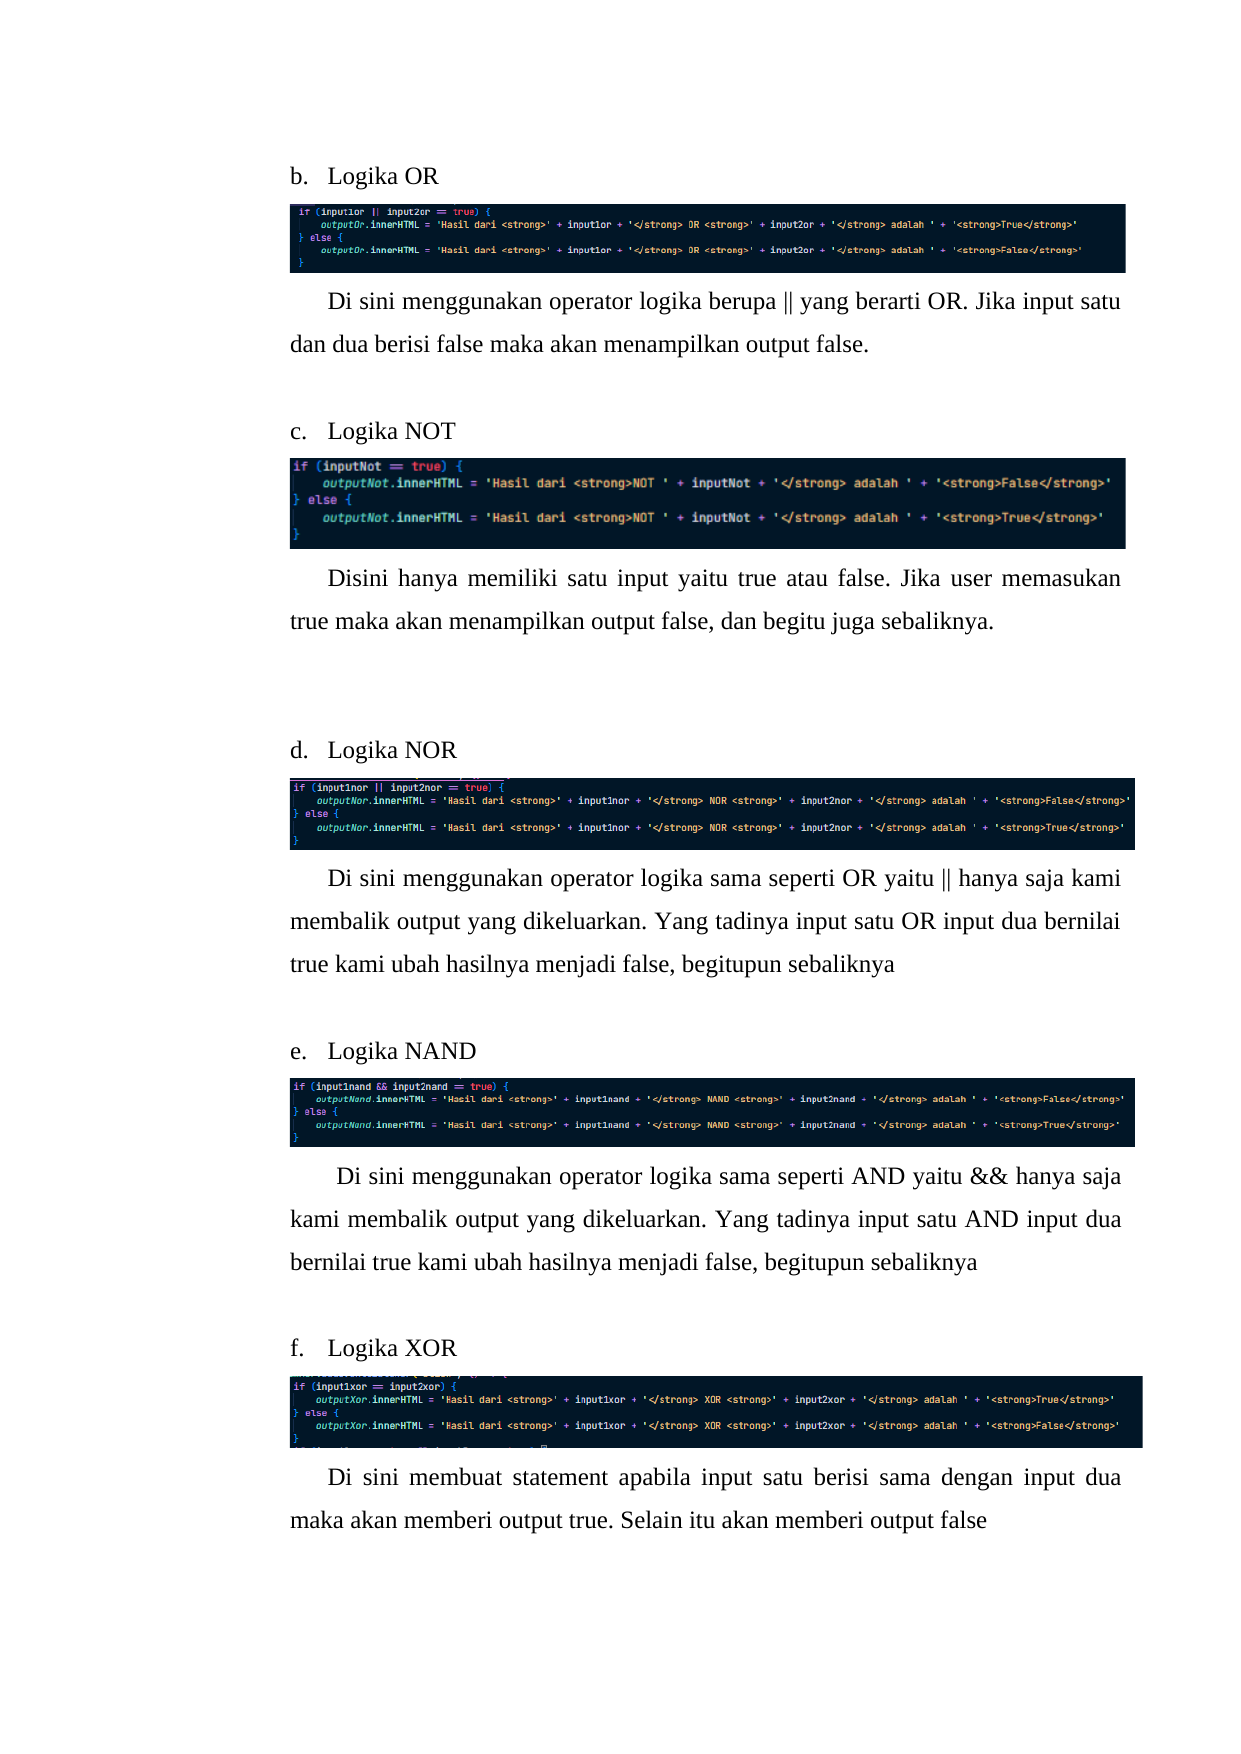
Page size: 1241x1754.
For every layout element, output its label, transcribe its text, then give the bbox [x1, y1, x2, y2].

list Di sini menggunakan operator logika sama seperti AND yaitu && hanya saja kami membalik output yang dikeluarkan. Yang tadinya input satu AND input dua bernilai true kami ubah hasilnya menjadi false, begitupun sebaliknya [290, 1161, 1122, 1276]
list Logika XOR [290, 1333, 1122, 1362]
picture [289, 1376, 1143, 1448]
picture [289, 458, 1126, 549]
list Logika OR [290, 161, 1122, 190]
list Di sini menggunakan operator logika berupa || yang berarti OR. Jika input satu dan dua berisi false maka akan menampilkan output false. [290, 286, 1122, 358]
picture [289, 778, 1135, 850]
list Logika NAND [290, 1036, 1122, 1064]
picture [289, 204, 1126, 273]
list Di sini membuat statement apabila input satu berisi sama dengan input dua maka akan memberi output true. Selain itu akan memberi output false [290, 1462, 1122, 1533]
picture [289, 1078, 1135, 1147]
list Disini hanya memiliki satu input yaitu true atau false. Jika user memasukan true maka akan menampilkan output false, dan begitu juga sebaliknya. [290, 563, 1122, 634]
list Logika NOT [290, 416, 1122, 444]
list Logika NOR [290, 735, 1122, 764]
list Di sini menggunakan operator logika sama seperti OR yaitu || hanya saja kami membalik output yang dikeluarkan. Yang tadinya input satu OR input dua bernilai true kami ubah hasilnya menjadi false, begitupun sebaliknya [290, 863, 1122, 978]
